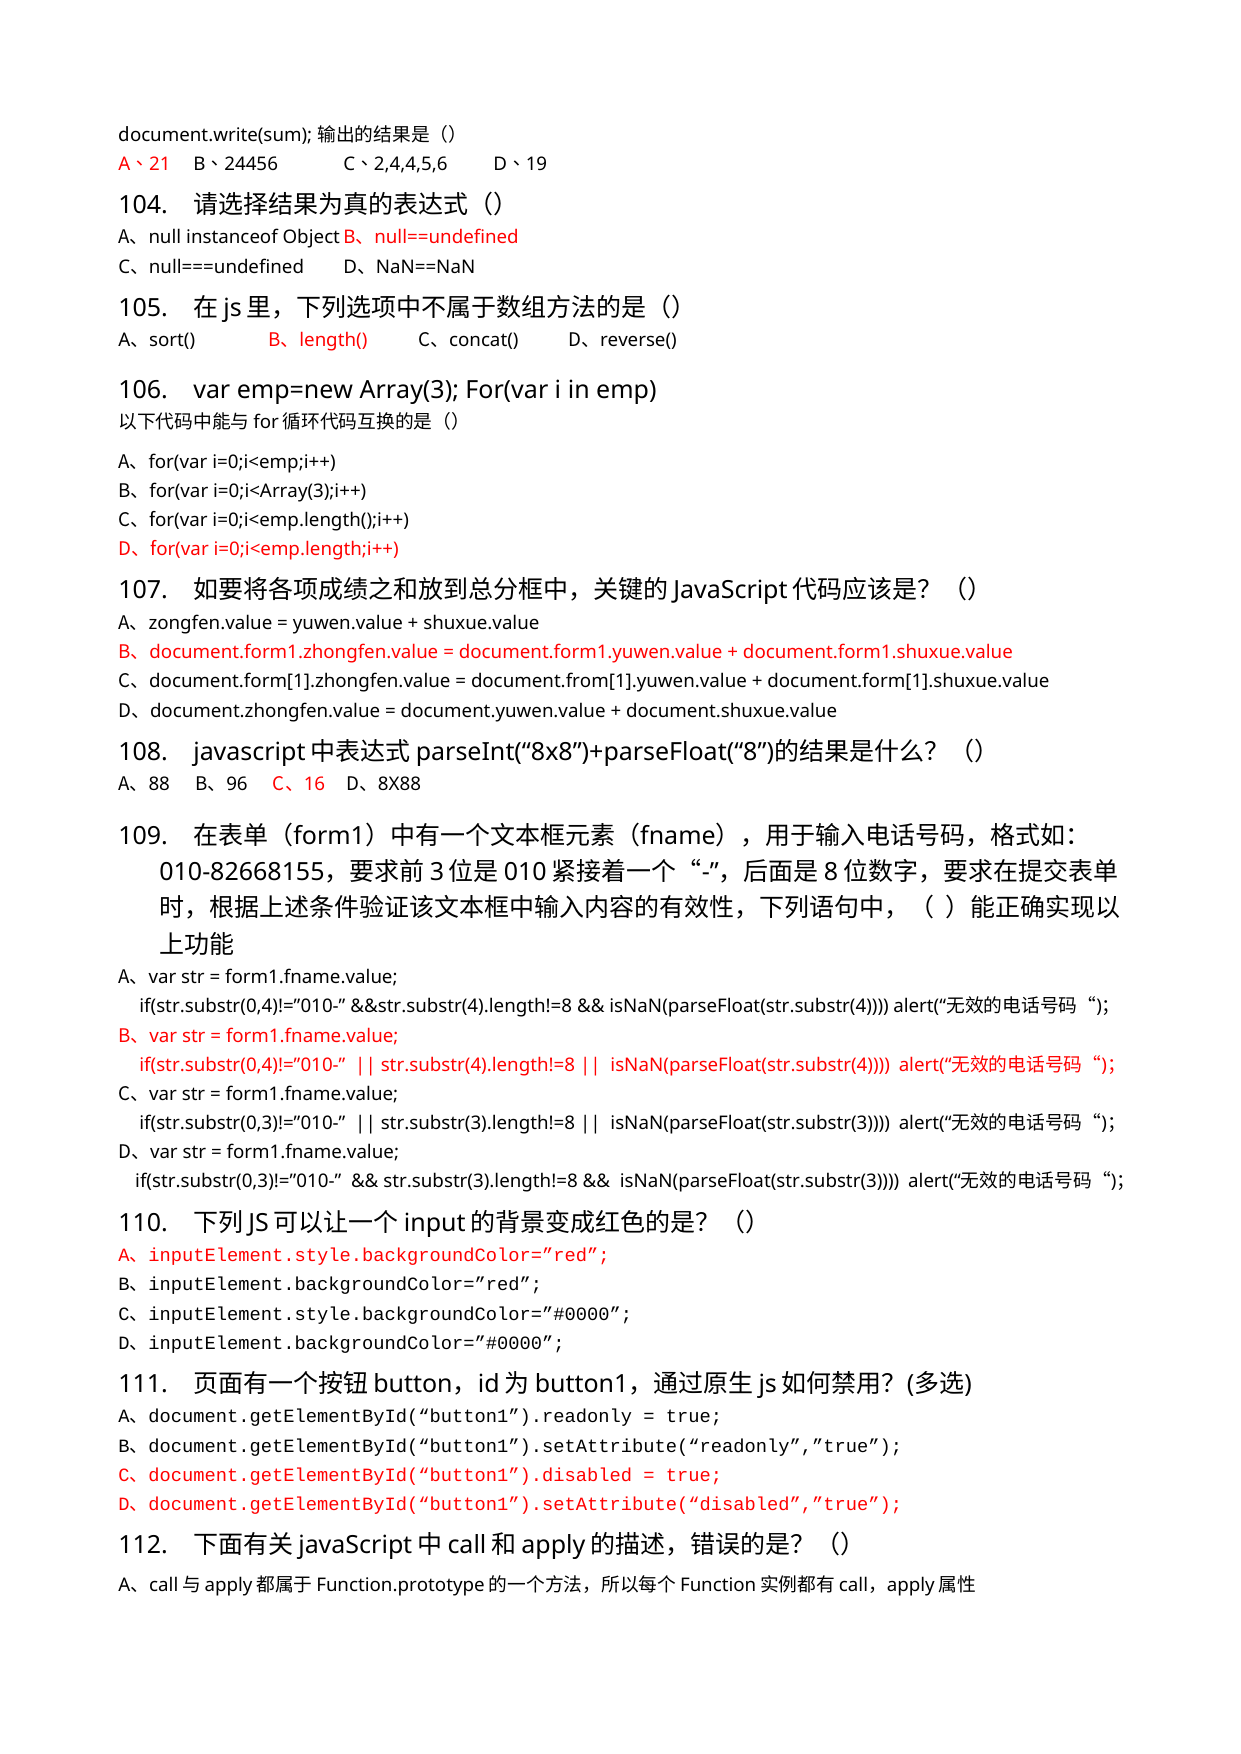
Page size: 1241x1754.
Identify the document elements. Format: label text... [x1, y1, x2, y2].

text D、for(var i=0;i<emp.length;i++) [118, 541, 1122, 559]
list 请选择结果为真的表达式（） [118, 184, 1122, 221]
text C、document.getElementById(“button1”).disabled = true; [118, 1466, 1122, 1485]
list var emp=new Array(3); For(var i in emp) [118, 371, 1122, 405]
text if(str.substr(0,3)!=”010-” && str.substr(3).length!=8 && isNaN(parseFloat(str.substr(3)))) alert(“无效的电话号码“)； [118, 1173, 1122, 1192]
text C、for(var i=0;i<emp.length();i++) [118, 512, 1122, 530]
text B、document.form1.zhongfen.value = document.form1.yuwen.value + document.form1.shuxue.value [118, 644, 1122, 662]
text D、inputElement.backgroundColor=”#0000”; [118, 1334, 1122, 1353]
text C、inputElement.style.backgroundColor=”#0000”; [118, 1305, 1122, 1324]
text if(str.substr(0,4)!=”010-” || str.substr(4).length!=8 || isNaN(parseFloat(str.substr(4)))) alert(“无效的电话号码“)； [118, 1056, 1122, 1075]
text D、document.getElementById(“button1”).setAttribute(“disabled”,”true”); [118, 1495, 1122, 1514]
text D、var str = form1.fname.value; [118, 1144, 1122, 1162]
text A、null instanceof Object B、null==undefined [118, 229, 1122, 248]
text A、sort() B、length() C、concat() D、reverse() [118, 332, 1122, 351]
text document.write(sum); 输出的结果是（） [118, 126, 1122, 145]
text A、zongfen.value = yuwen.value + shuxue.value [118, 614, 1122, 633]
text C、var str = form1.fname.value; [118, 1085, 1122, 1104]
text A、88 B、96 C、16 D、8X88 [118, 776, 1122, 794]
text A、document.getElementById(“button1”).readonly = true; [118, 1408, 1122, 1427]
list 页面有一个按钮button，id为button1，通过原生js如何禁用？(多选) [118, 1363, 1122, 1399]
list javascript中表达式parseInt(“8x8”)+parseFloat(“8”)的结果是什么？（） [118, 731, 1122, 767]
text C、document.form[1].zhongfen.value = document.from[1].yuwen.value + document.form[1].shuxue.value [118, 673, 1122, 692]
text A、21 B、24456 C、2,4,4,5,6 D、19 [118, 155, 1122, 174]
text A、inputElement.style.backgroundColor=”red”; [118, 1247, 1122, 1265]
text B、inputElement.backgroundColor=”red”; [118, 1276, 1122, 1294]
text D、document.zhongfen.value = document.yuwen.value + document.shuxue.value [118, 702, 1122, 721]
text if(str.substr(0,3)!=”010-” || str.substr(3).length!=8 || isNaN(parseFloat(str.substr(3)))) alert(“无效的电话号码“)； [118, 1114, 1122, 1133]
text B、var str = form1.fname.value; [118, 1027, 1122, 1046]
text A、for(var i=0;i<emp;i++) [118, 453, 1122, 472]
list 下面有关javaScript中call和apply的描述，错误的是？（） [118, 1524, 1122, 1561]
list 在表单（form1）中有一个文本框元素（fname），用于输入电话号码，格式如：010-82668155，要求前3位是010紧接着一个“-”，后面是8位数字，要求在提交表单时，根据上述条件验证该文本框中输入内容的有效性，下列语句中，（ ）能正确实现以上功能 [118, 815, 1122, 960]
list 下列JS可以让一个input的背景变成红色的是？（） [118, 1202, 1122, 1238]
text A、var str = form1.fname.value; [118, 969, 1122, 987]
text 以下代码中能与for循环代码互换的是（） [118, 414, 1122, 432]
text B、for(var i=0;i<Array(3);i++) [118, 482, 1122, 501]
list 如要将各项成绩之和放到总分框中，关键的JavaScript代码应该是？（） [118, 570, 1122, 606]
text A、call与apply都属于Function.prototype的一个方法，所以每个Function实例都有call，apply属性 [118, 1569, 1122, 1596]
text B、document.getElementById(“button1”).setAttribute(“readonly”,”true”); [118, 1437, 1122, 1456]
list 在js里，下列选项中不属于数组方法的是（） [118, 287, 1122, 323]
text if(str.substr(0,4)!=”010-” &&str.substr(4).length!=8 && isNaN(parseFloat(str.substr(4)))) alert(“无效的电话号码“)； [118, 998, 1122, 1017]
text C、null===undefined D、NaN==NaN [118, 258, 1122, 277]
